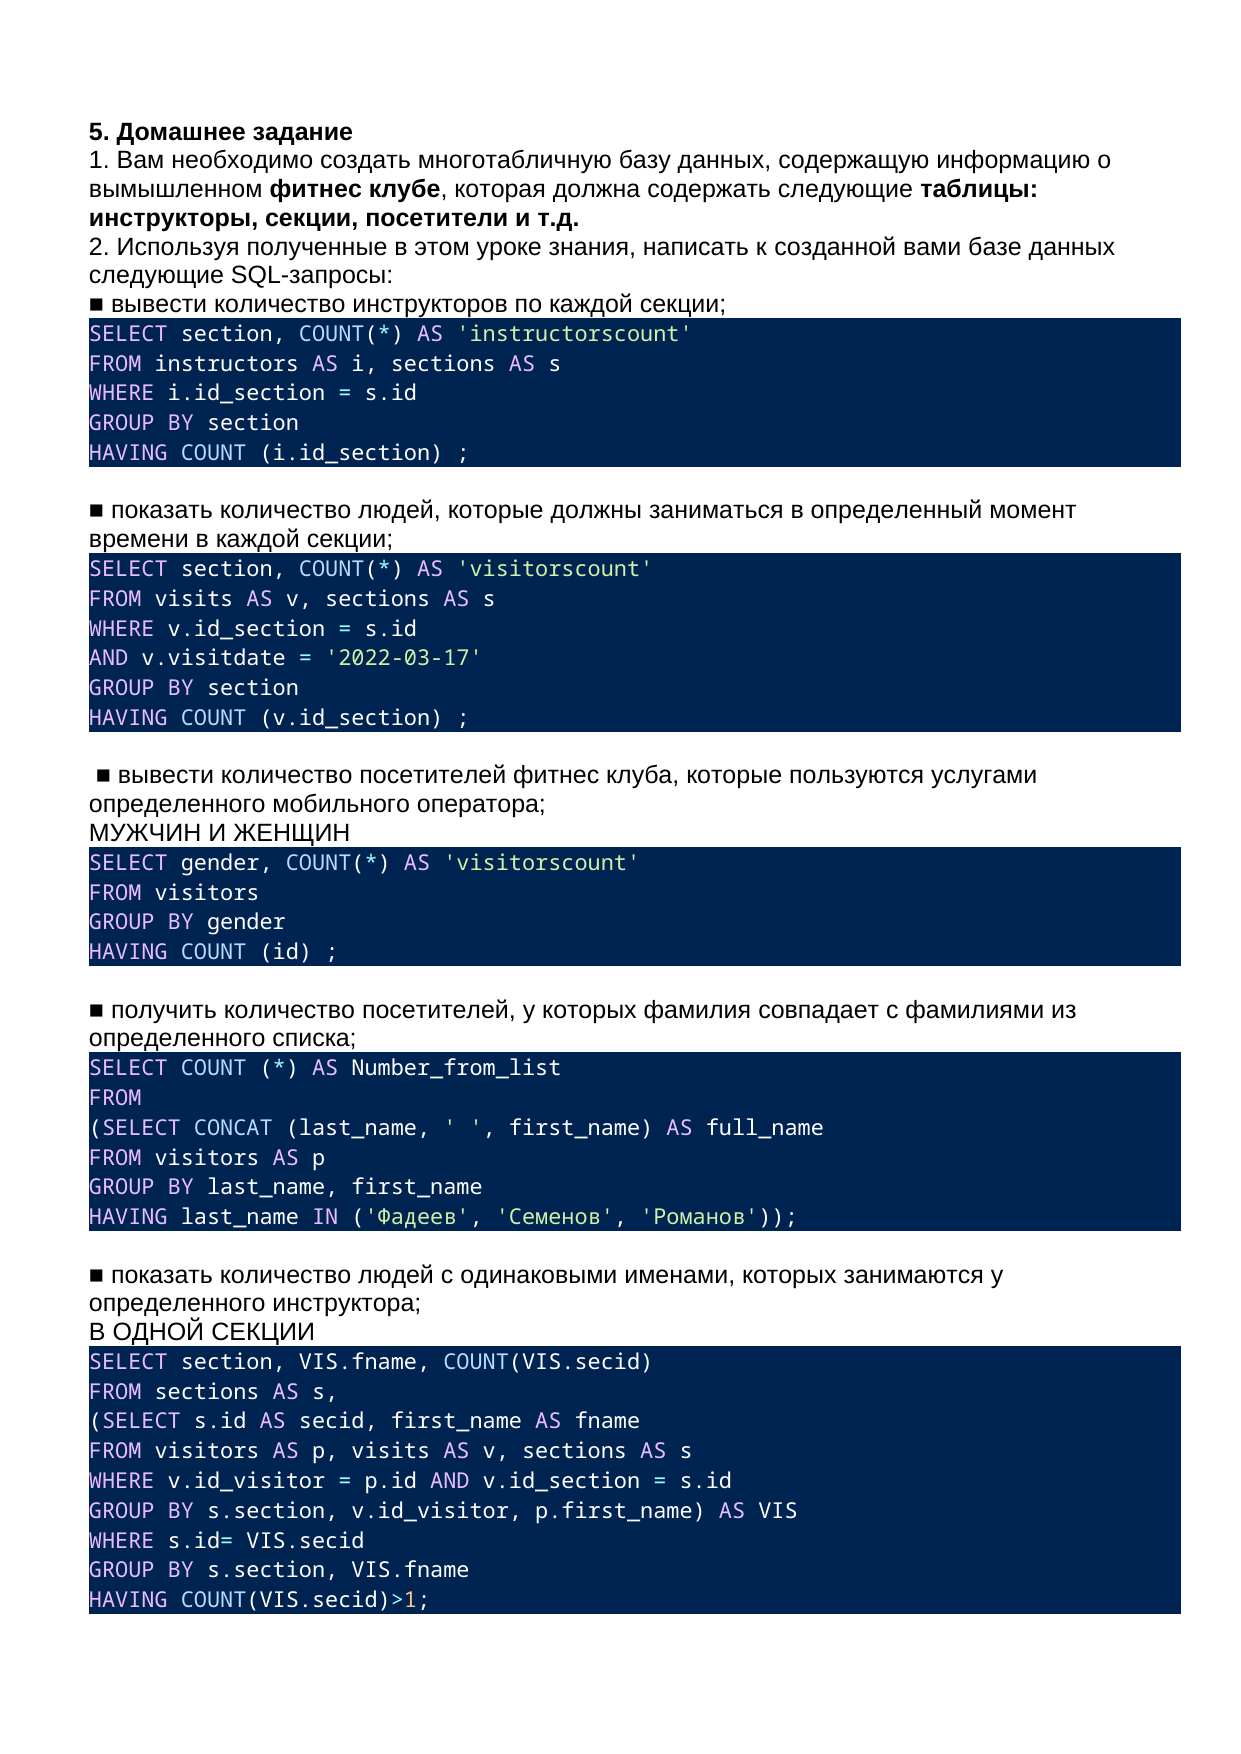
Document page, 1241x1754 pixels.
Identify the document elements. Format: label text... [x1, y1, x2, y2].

text (SELECT CONCAT (last_name, ' ', first_name) AS full_name [89, 1112, 1181, 1142]
text HAVING last_name IN ('Фадеев', 'Семенов', 'Романов')); [89, 1201, 1181, 1231]
text GROUP BY s.section, VIS.fname [89, 1554, 1181, 1584]
text FROM visits AS v, sections AS s [89, 583, 1181, 613]
text SELECT section, VIS.fname, COUNT(VIS.secid) [89, 1346, 1181, 1376]
text 1. Вам необходимо создать многотабличную базу данных, содержащую информацию о вымышленном фитнес клубе, которая должна содержать следующие таблицы: инструкторы, секции, посетители и т.д. [89, 145, 1181, 232]
text HAVING COUNT (i.id_section) ; [89, 437, 1181, 467]
text HAVING COUNT (v.id_section) ; [89, 702, 1181, 732]
text МУЖЧИН И ЖЕНЩИН [89, 818, 1181, 847]
text ■ получить количество посетителей, у которых фамилия совпадает с фамилиями из определенного списка; [89, 995, 1181, 1052]
text SELECT gender, COUNT(*) AS 'visitorscount' [89, 847, 1181, 877]
text ■ показать количество людей с одинаковыми именами, которых занимаются у определенного инструктора; [89, 1260, 1181, 1317]
text GROUP BY s.section, v.id_visitor, p.first_name) AS VIS [89, 1495, 1181, 1525]
text В ОДНОЙ СЕКЦИИ [89, 1317, 1181, 1346]
text GROUP BY section [89, 407, 1181, 437]
text SELECT section, COUNT(*) AS 'instructorscount' [89, 318, 1181, 348]
text FROM sections AS s, [89, 1376, 1181, 1406]
text 5. Домашнее задание [89, 117, 1181, 145]
text GROUP BY last_name, first_name [89, 1171, 1181, 1201]
text ■ вывести количество инструкторов по каждой секции; [89, 289, 1181, 318]
text 2. Используя полученные в этом уроке знания, написать к созданной вами базе данных следующие SQL-запросы: [89, 232, 1181, 289]
text SELECT section, COUNT(*) AS 'visitorscount' [89, 553, 1181, 583]
text FROM visitors AS p, visits AS v, sections AS s [89, 1435, 1181, 1465]
text (SELECT s.id AS secid, first_name AS fname [89, 1406, 1181, 1435]
text WHERE s.id= VIS.secid [89, 1525, 1181, 1554]
text WHERE v.id_visitor = p.id AND v.id_section = s.id [89, 1465, 1181, 1495]
text HAVING COUNT(VIS.secid)>1; [89, 1584, 1181, 1614]
text AND v.visitdate = '2022-03-17' [89, 642, 1181, 672]
text SELECT COUNT (*) AS Number_from_list [89, 1052, 1181, 1082]
text GROUP BY section [89, 672, 1181, 702]
text HAVING COUNT (id) ; [89, 936, 1181, 966]
text FROM instructors AS i, sections AS s [89, 348, 1181, 377]
text WHERE v.id_section = s.id [89, 613, 1181, 642]
text FROM visitors [89, 877, 1181, 906]
text FROM visitors AS p [89, 1142, 1181, 1171]
text FROM [89, 1082, 1181, 1112]
text ■ показать количество людей, которые должны заниматься в определенный момент времени в каждой секции; [89, 496, 1181, 553]
text GROUP BY gender [89, 906, 1181, 936]
text ■ вывести количество посетителей фитнес клуба, которые пользуются услугами определенного мобильного оператора; [89, 761, 1181, 818]
text WHERE i.id_section = s.id [89, 377, 1181, 407]
